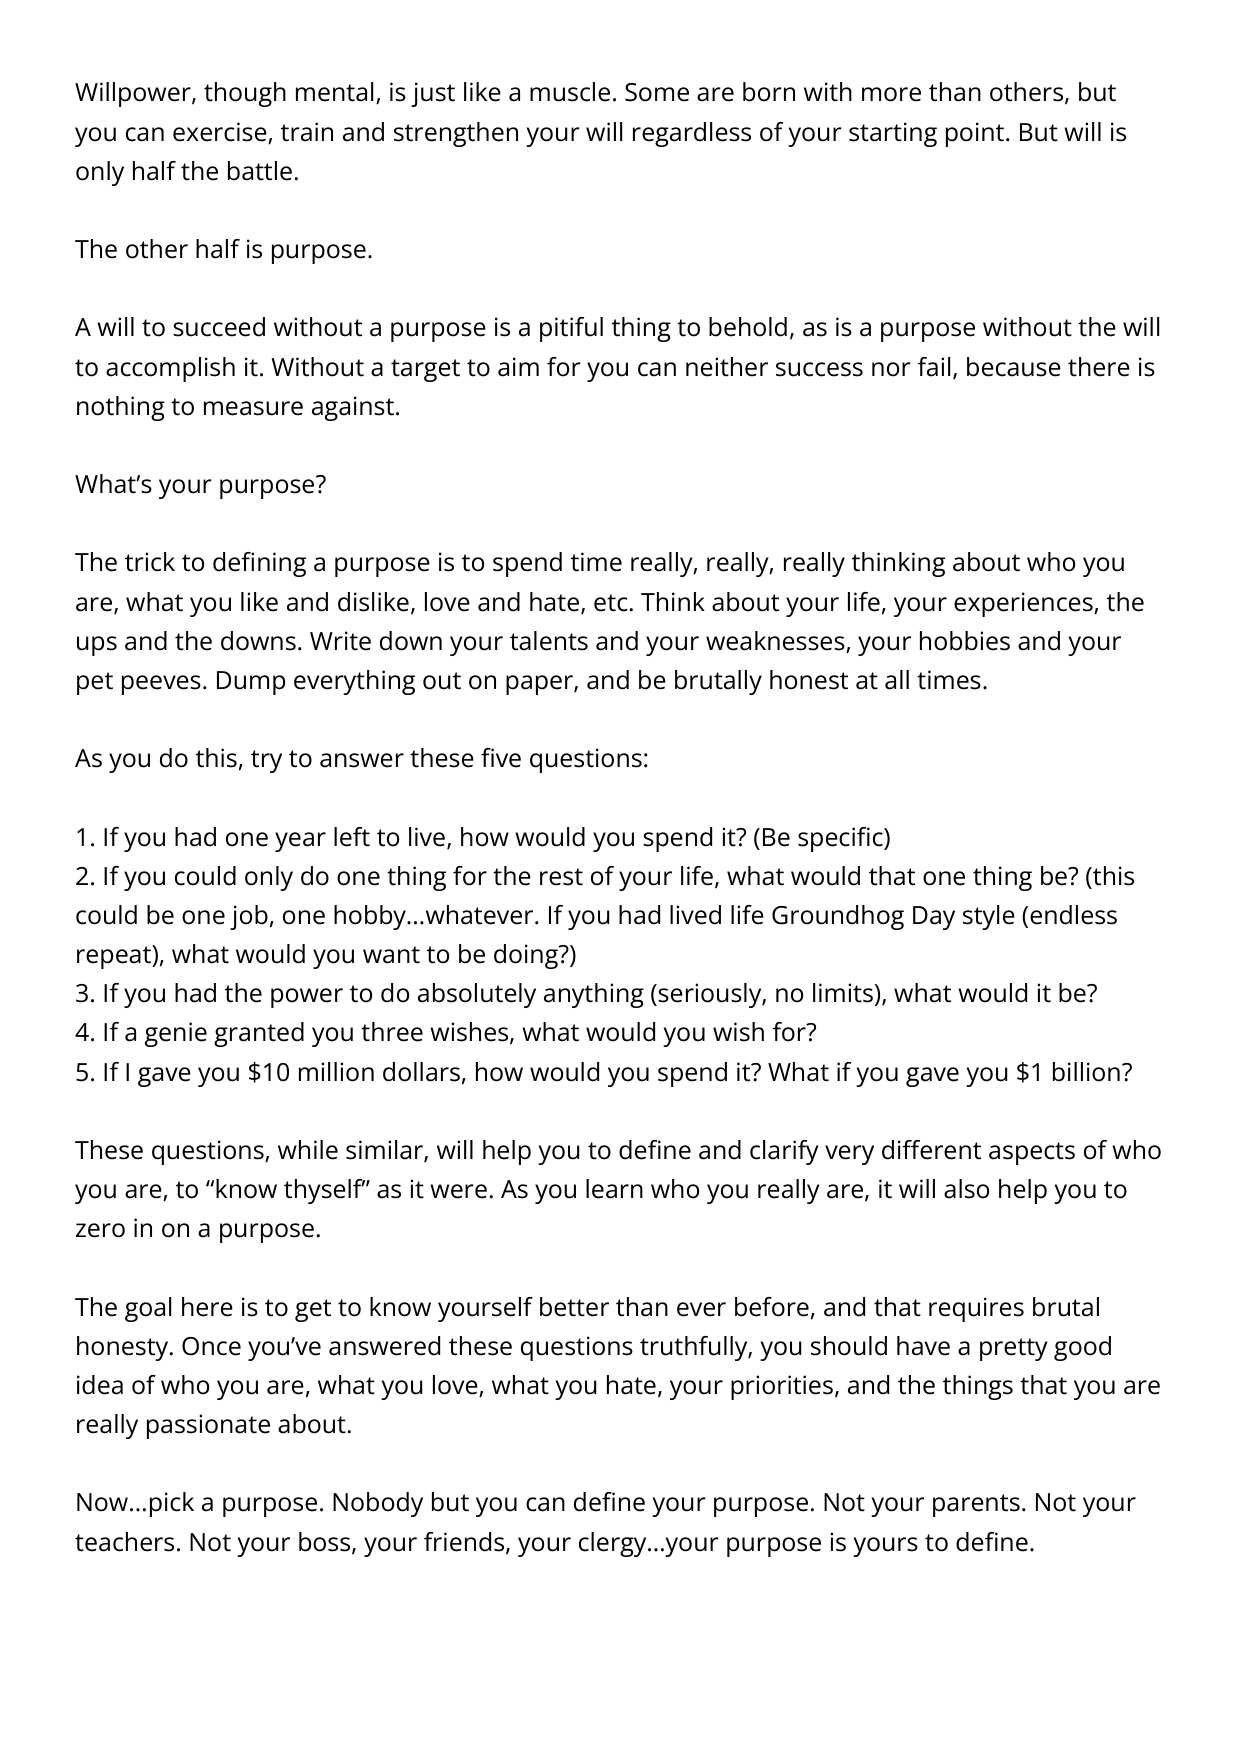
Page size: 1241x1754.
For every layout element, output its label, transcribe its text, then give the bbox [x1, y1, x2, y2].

text The trick to defining a purpose is to spend time really, really, really thinking about who you are, what you like and dislike, love and hate, etc. Think about your life, your experiences, the ups and the downs. Write down your talents and your weaknesses, your hobbies and your pet peeves. Dump everything out on paper, and be brutally honest at all times. [75, 545, 1165, 697]
text Willpower, though mental, is just like a muscle. Some are born with more than others, but you can exercise, train and strengthen your will regardless of your starting point. But will is only half the battle. [75, 75, 1165, 187]
text As you do this, try to answer these five questions: [75, 741, 1165, 775]
text A will to succeed without a purpose is a pitiful thing to behold, as is a purpose without the will to accomplish it. Without a target to aim for you can neither success nor fail, because there is nothing to measure against. [75, 310, 1165, 422]
text 4. If a genie granted you three wishes, what would you wish for? [75, 1015, 1165, 1049]
text The goal here is to get to know yourself better than ever before, and that requires brutal honesty. Once you’ve answered these questions truthfully, you should have a pretty good idea of who you are, what you love, what you hate, your priorities, and the things that you are really passionate about. [75, 1289, 1165, 1441]
text 1. If you had one year left to live, how would you spend it? (Be specific) [75, 819, 1165, 853]
text Now…pick a purpose. Nobody but you can define your purpose. Not your parents. Not your teachers. Not your boss, your friends, your clergy…your purpose is yours to define. [75, 1485, 1165, 1558]
text What’s your purpose? [75, 467, 1165, 501]
text These questions, while similar, will help you to define and clarify very different aspects of who you are, to “know thyself” as it were. As you learn who you really are, it will also help you to zero in on a purpose. [75, 1132, 1165, 1245]
text 2. If you could only do one thing for the rest of your life, what would that one thing be? (this could be one job, one hobby…whatever. If you had lived life Groundhog Day style (endless repeat), what would you want to be doing?) [75, 858, 1165, 971]
text 3. If you had the power to do absolutely anything (seriously, no limits), what would it be? [75, 976, 1165, 1010]
text The other half is purpose. [75, 232, 1165, 266]
text 5. If I gave you $10 million dollars, how would you spend it? What if you gave you $1 billion? [75, 1054, 1165, 1088]
